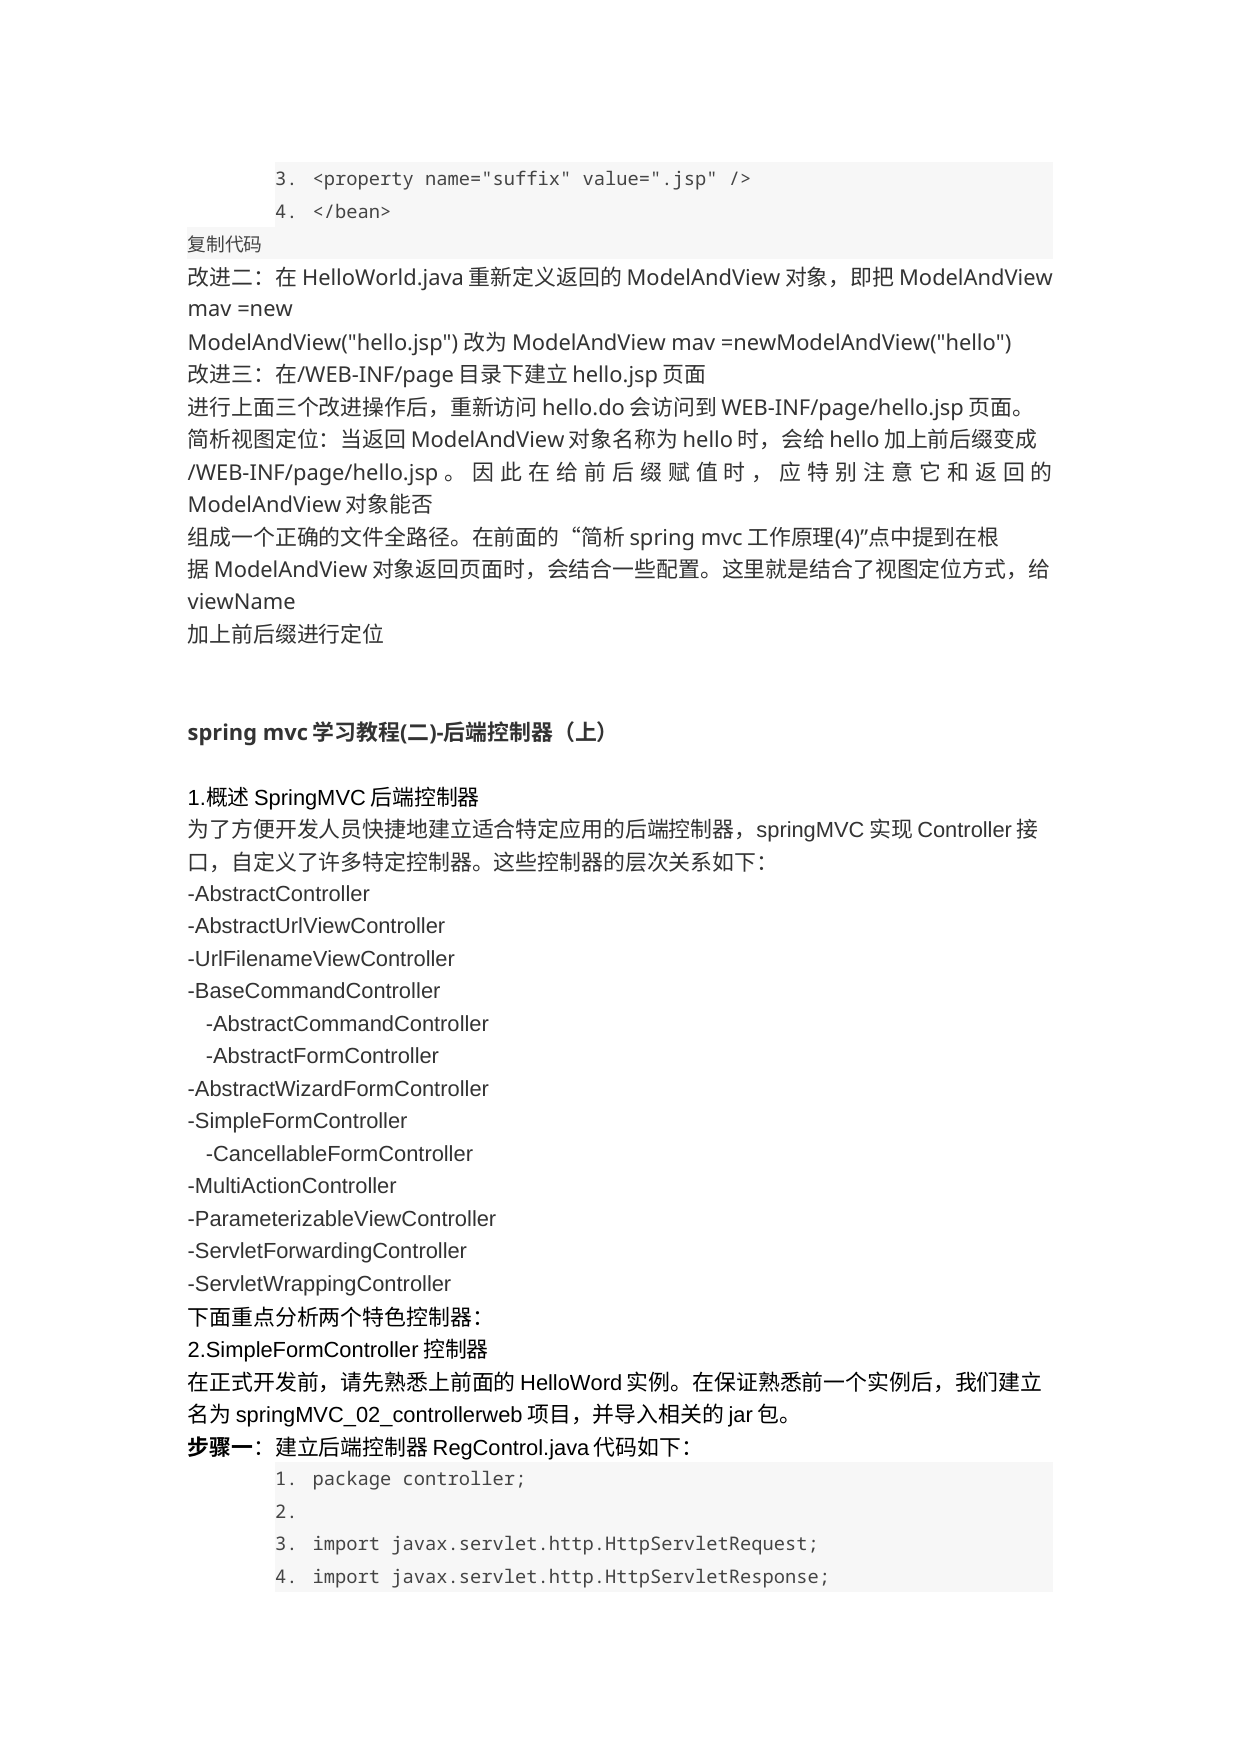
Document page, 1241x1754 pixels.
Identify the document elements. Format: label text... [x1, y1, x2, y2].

list </bean> [275, 194, 1053, 227]
text 在正式开发前，请先熟悉上前面的HelloWord实例。在保证熟悉前一个实例后，我们建立名为springMVC_02_controllerweb项目，并导入相关的jar包。 [187, 1364, 1053, 1429]
text 步骤一：建立后端控制器RegControl.java代码如下： [187, 1429, 1053, 1462]
list import javax.servlet.http.HttpServletRequest; [275, 1527, 1053, 1559]
text 复制代码 [187, 227, 1053, 259]
text spring mvc学习教程(二)-后端控制器（上） [187, 714, 1053, 747]
text 为了方便开发人员快捷地建立适合特定应用的后端控制器，springMVC实现Controller接口，自定义了许多特定控制器。这些控制器的层次关系如下： -AbstractController -AbstractUrlViewController -UrlFilenameViewController -BaseCommandController -AbstractCommandController -AbstractFormController -AbstractWizardFormController -SimpleFormController -CancellableFormController -MultiActionController -ParameterizableViewController -ServletForwardingController -ServletWrappingController [187, 812, 1053, 1299]
list package controller; [275, 1462, 1053, 1494]
text 下面重点分析两个特色控制器： [187, 1299, 1053, 1332]
list <property name="suffix" value=".jsp" /> [275, 162, 1053, 194]
text 改进二：在HelloWorld.java重新定义返回的ModelAndView对象，即把ModelAndView mav =new ModelAndView("hello.jsp") 改为ModelAndView mav =newModelAndView("hello") 改进三：在/WEB-INF/page目录下建立hello.jsp页面 进行上面三个改进操作后，重新访问hello.do会访问到WEB-INF/page/hello.jsp页面。 简析视图定位：当返回ModelAndView对象名称为hello时，会给hello加上前后缀变成 /WEB-INF/page/hello.jsp。因此在给前后缀赋值时，应特别注意它和返回的ModelAndView对象能否 组成一个正确的文件全路径。在前面的“简析spring mvc工作原理(4)”点中提到在根 据ModelAndView对象返回页面时，会结合一些配置。这里就是结合了视图定位方式，给viewName 加上前后缀进行定位 [187, 259, 1053, 649]
text 2.SimpleFormController控制器 [187, 1332, 1053, 1364]
list import javax.servlet.http.HttpServletResponse; [275, 1559, 1053, 1592]
text 1.概述SpringMVC后端控制器 [187, 779, 1053, 812]
